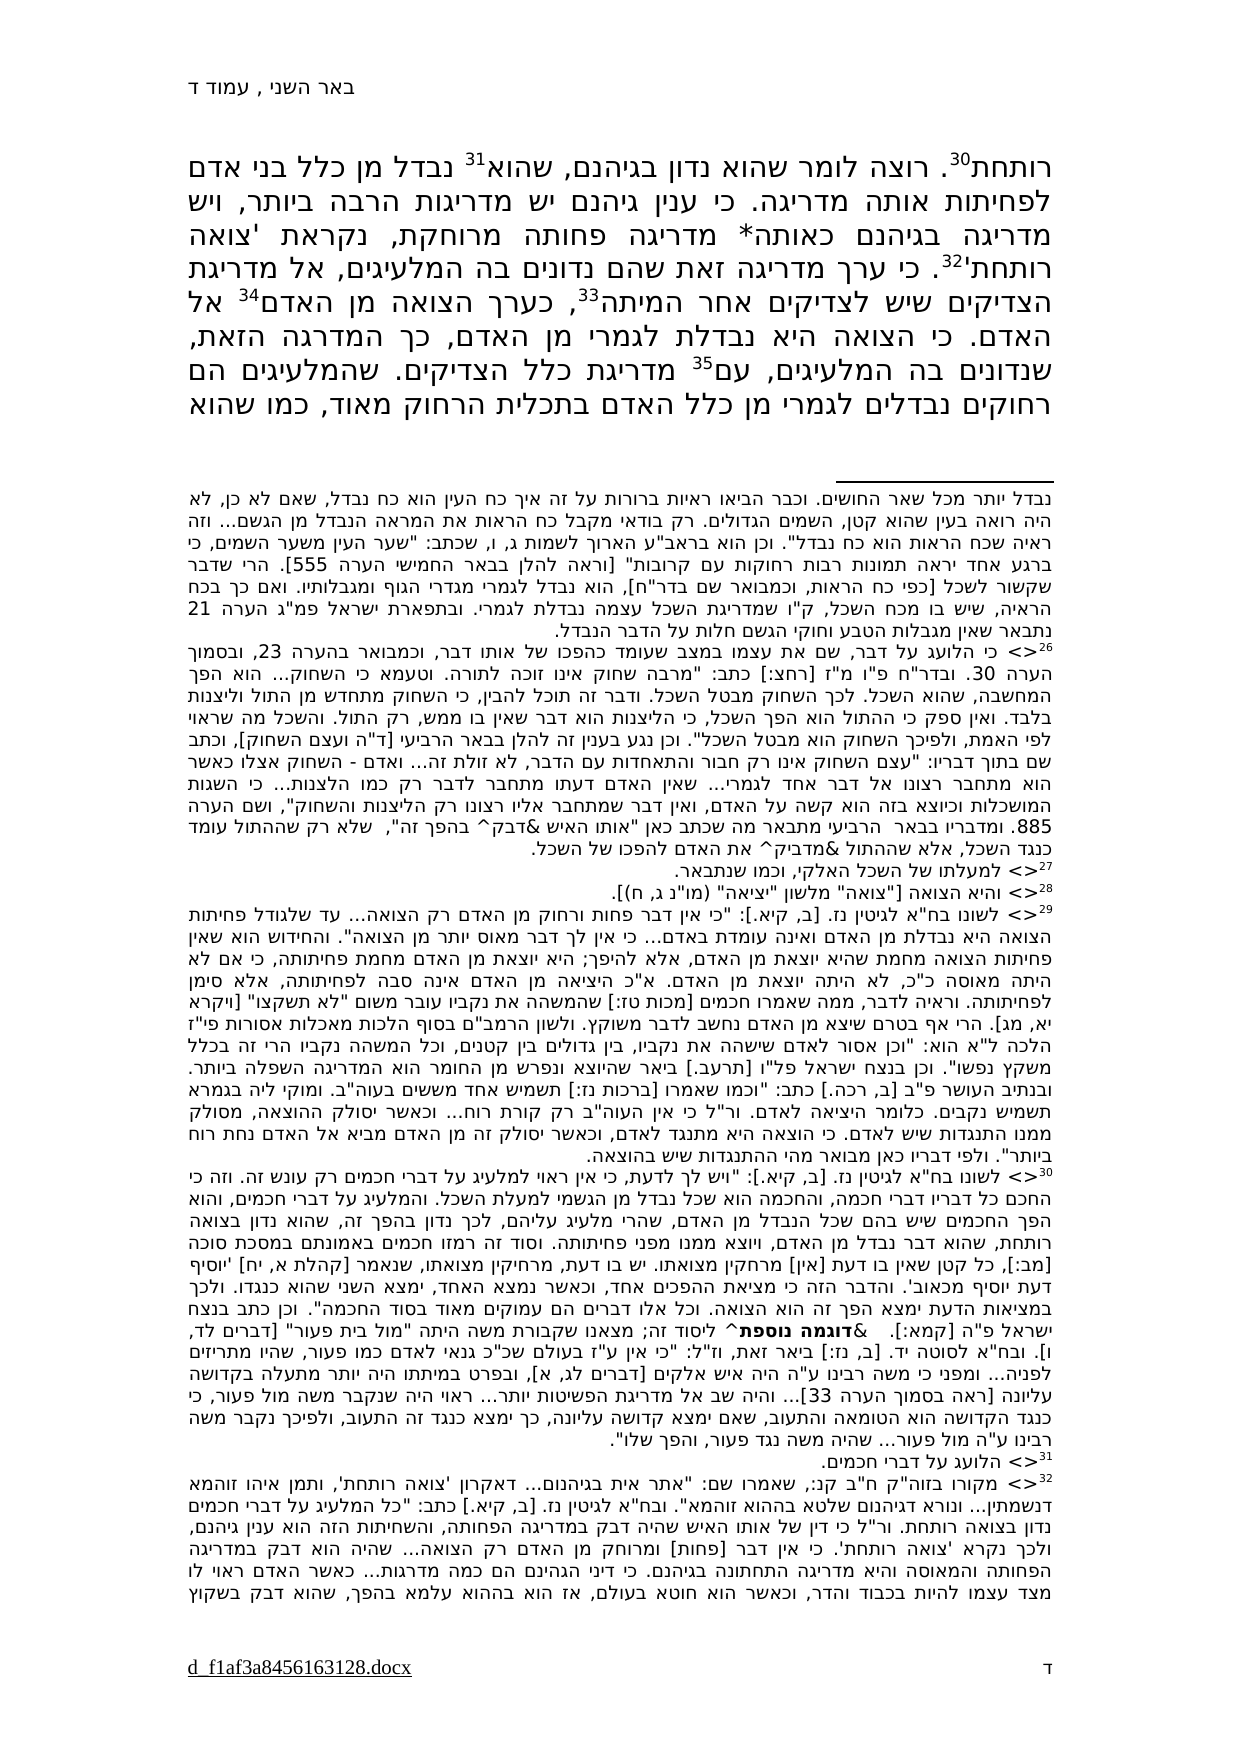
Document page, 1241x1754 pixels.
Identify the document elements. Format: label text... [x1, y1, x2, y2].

text #ועל פי= זה אמרו חכמים בפרק ב' דעירובין (כא:), אמר רב פפא בריה דרב אחא בר אדא משמיה דרבא בר עולא, כל הלועג על דברי חכמים נדון בצואה רותחת, דכתיב (קהלת יב, יב) "ולהג הרבה יגיעת בשר". אמר ליה מי כתיב 'ולעג* הרבה יגיעת בשר', אלא כל הלוהג* בהן טועם טעם בשר, עד כאן. ולא בא רבא לחלוק על רב פפא רק בפירוש הכתוב, אבל בעיקר הענין שכל הלועג על דברי חכמים נדון בצואה רותחת הוא בודאי מודה, כדאיתא בכמה מקומות. ופירוש הדבר כמו שאמרנו, כי דברי חכמים הם בנוים על פי השכל האלקי, שהוא נבדל לגמרי מן האדם הטבעי, ואין השכל האלקי חבור עם האדם, רק הקשר המציאות, שנמצא עמו ואינו מוטבע בו. ומי שלועג על דברי חכמים, ומתרחק* מהשכל האלקי הזה, הנבדל מן האדם הגשמי, שהוא במעלה עליונה מן האדם הטבעי, ונבדל ממנו. וכבר האריכו חכמי המחקר במדריגת השכל שהוא נבדל לגמרי. ומי שלועג על השכל הזה, הנבדל מן האדם, אותו איש דבק בהפך זה. ושני דברים שהם נבדלים מהאדם; האחד הוא השכל האלקי, שהוא נבדל מן האדם, למעלתו. השני הוא היציאה מהאדם, אשר הוא נבדל מהאדם לרוב פחיתתו, כמו הפסולת, שהוא נדחה מן האדם. וכאשר לועג על דבר זה, שהוא נבדל מן האדם במעלה, והוא מתרחק ממנו, הוא נדון בהפך זה, בדבר שהוא נבדל מן האדם לפחיתותו, והוא צואה רותחת. רוצה לומר שהוא נדון בגיהנם, שהוא נבדל מן כלל בני אדם לפחיתות אותה מדריגה. כי ענין גיהנם יש מדריגות הרבה ביותר, ויש מדריגה בגיהנם כאותה* מדריגה פחותה מרוחקת, נקראת 'צואה רותחת'. כי ערך מדריגה זאת שהם נדונים בה המלעיגים, אל מדריגת הצדיקים שיש לצדיקים אחר המיתה, כערך הצואה מן האדם אל האדם. כי הצואה היא נבדלת לגמרי מן האדם, כך המדרגה הזאת, שנדונים בה המלעיגים, עם מדריגת כלל הצדיקים. שהמלעיגים הם רחוקים נבדלים לגמרי מן כלל האדם בתכלית הרחוק מאוד, כמו שהוא רחוק הצואה, שהיא נבדלת מן האדם. שמאחר שהם רחקו משכל האדם שהוא נבדל במעלה, נדון בהפכו, כמו שהתבאר. ולפי זה פירוש הכתוב (קהלת יב, יב) כך; "ולהג הרבה" מי שהוא מדבר הרבה ולועג, סוף שלו "יגיעת בשר*", כאשר הוא הצואה שנדחה מן הבשר על ידי יגיעה, כי כל דבר נדחה על ידי יגיעה. שמפני שהוא מתרחק מן השכל, שהוא נבדל מן האדם במעלה, יש לו חבור אל הפך זה, הוא הפחיתות הנבדל מן האדם. [187, 150, 1053, 422]
